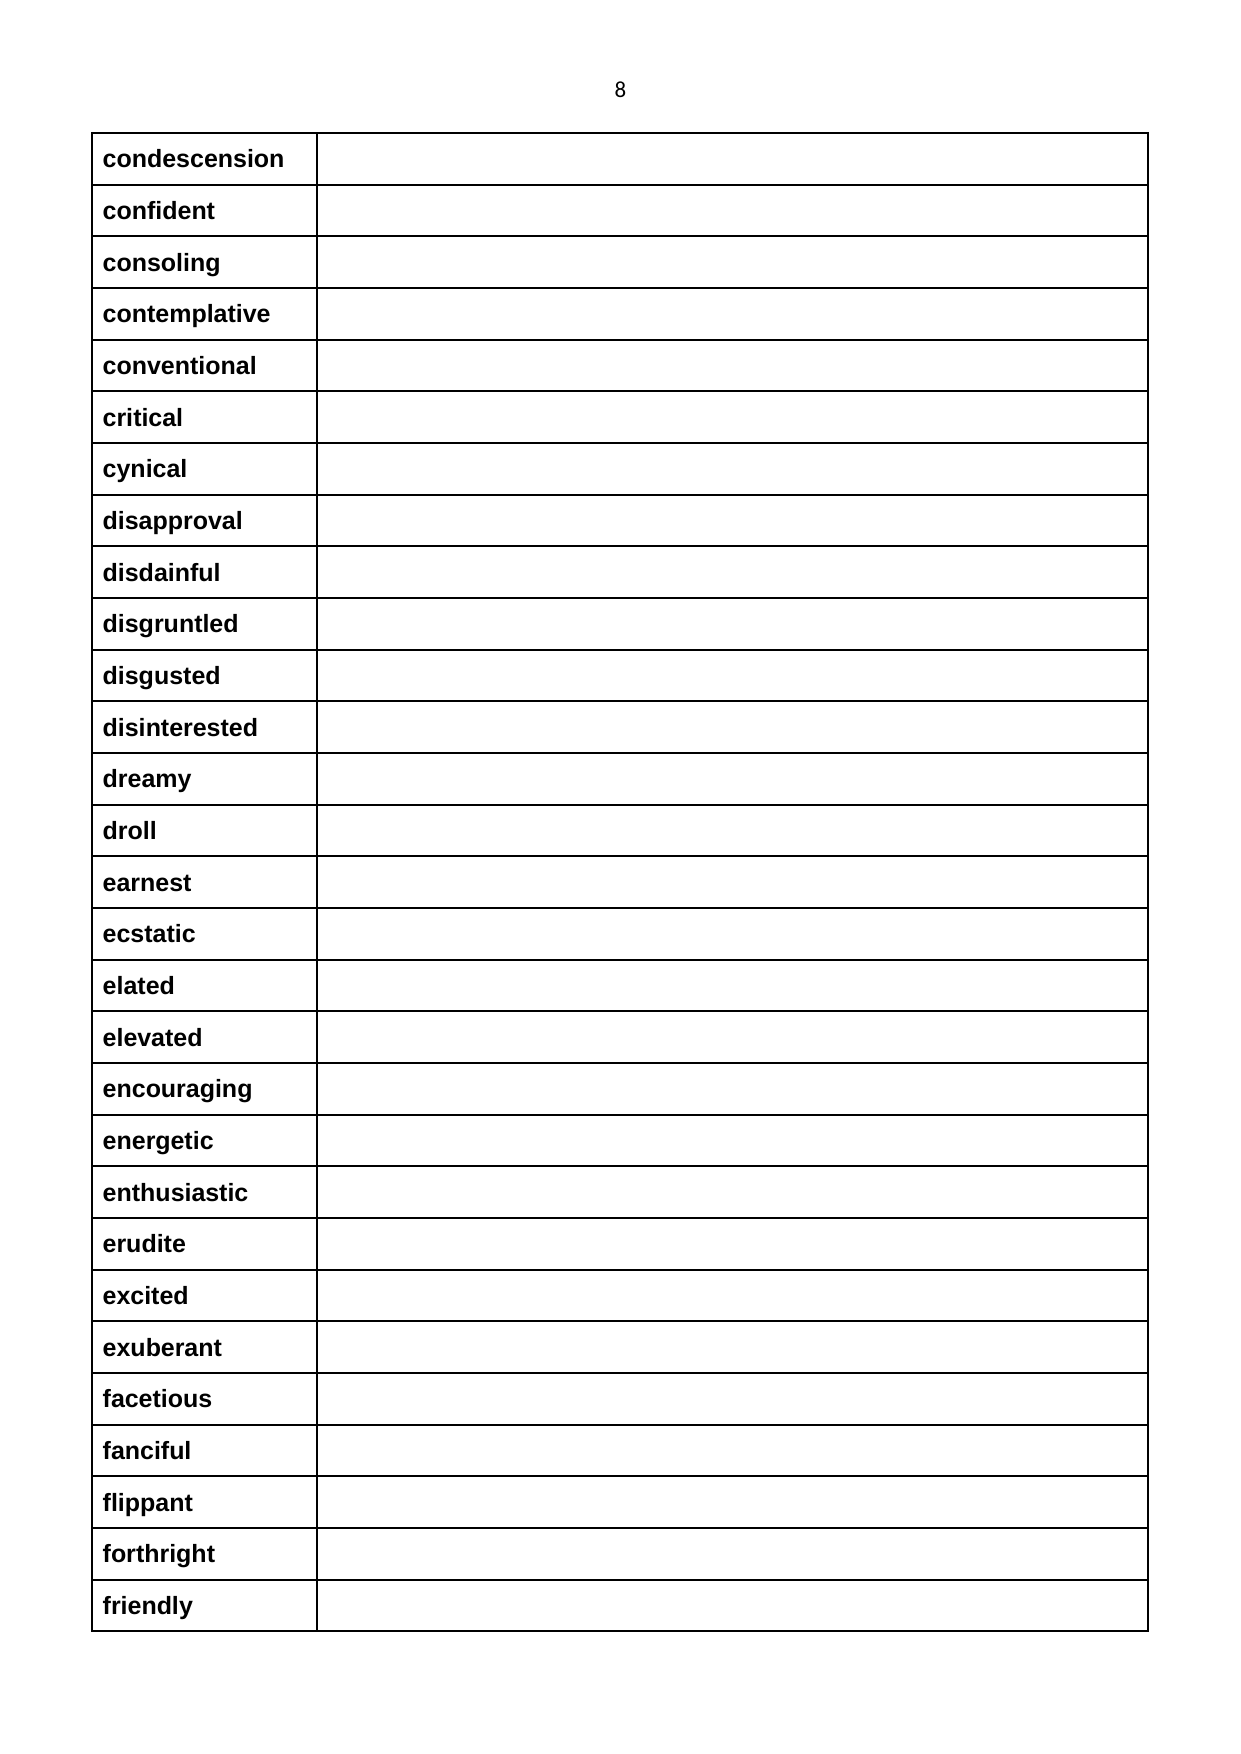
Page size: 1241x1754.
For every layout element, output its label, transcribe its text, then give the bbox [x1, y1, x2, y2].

table_cell [318, 341, 1147, 390]
table_cell forthright [93, 1529, 316, 1578]
table_cell consoling [93, 237, 316, 287]
table_cell [318, 1271, 1147, 1320]
table_cell energetic [93, 1116, 316, 1165]
table_cell [318, 237, 1147, 287]
table_cell exuberant [93, 1322, 316, 1372]
table_cell droll [93, 806, 316, 855]
table_cell contemplative [93, 289, 316, 338]
table_cell critical [93, 392, 316, 442]
table_cell [318, 1374, 1147, 1423]
table_cell earnest [93, 857, 316, 907]
table_cell elevated [93, 1012, 316, 1062]
table_cell [318, 186, 1147, 235]
table_cell ecstatic [93, 909, 316, 958]
table_cell encouraging [93, 1064, 316, 1113]
table_cell [318, 1064, 1147, 1113]
table_cell [318, 1581, 1147, 1630]
table_cell [318, 289, 1147, 338]
table_cell conventional [93, 341, 316, 390]
table_cell [318, 754, 1147, 803]
table_cell [318, 1529, 1147, 1578]
table_cell [318, 1012, 1147, 1062]
table_cell [318, 857, 1147, 907]
table_cell cynical [93, 444, 316, 493]
table_cell [318, 496, 1147, 545]
table_cell fanciful [93, 1426, 316, 1475]
table_cell [318, 1477, 1147, 1527]
table_cell elated [93, 961, 316, 1010]
table_cell [318, 1322, 1147, 1372]
table_cell confident [93, 186, 316, 235]
table_cell dreamy [93, 754, 316, 803]
table_cell [318, 702, 1147, 752]
table_cell [318, 547, 1147, 597]
table_cell facetious [93, 1374, 316, 1423]
table_cell [318, 651, 1147, 700]
table_cell flippant [93, 1477, 316, 1527]
table_cell enthusiastic [93, 1167, 316, 1217]
table_cell [318, 1426, 1147, 1475]
table_cell disgusted [93, 651, 316, 700]
table_cell disdainful [93, 547, 316, 597]
table_cell [318, 806, 1147, 855]
table_cell erudite [93, 1219, 316, 1268]
table_cell disinterested [93, 702, 316, 752]
table_cell [318, 444, 1147, 493]
table_cell [318, 961, 1147, 1010]
table_cell [318, 599, 1147, 648]
table_cell [318, 1116, 1147, 1165]
table_cell [318, 392, 1147, 442]
table_cell disapproval [93, 496, 316, 545]
table_cell [318, 909, 1147, 958]
table_cell friendly [93, 1581, 316, 1630]
table_cell excited [93, 1271, 316, 1320]
table_cell [318, 134, 1147, 183]
table_cell condescension [93, 134, 316, 183]
table_cell disgruntled [93, 599, 316, 648]
table_cell [318, 1167, 1147, 1217]
table_cell [318, 1219, 1147, 1268]
